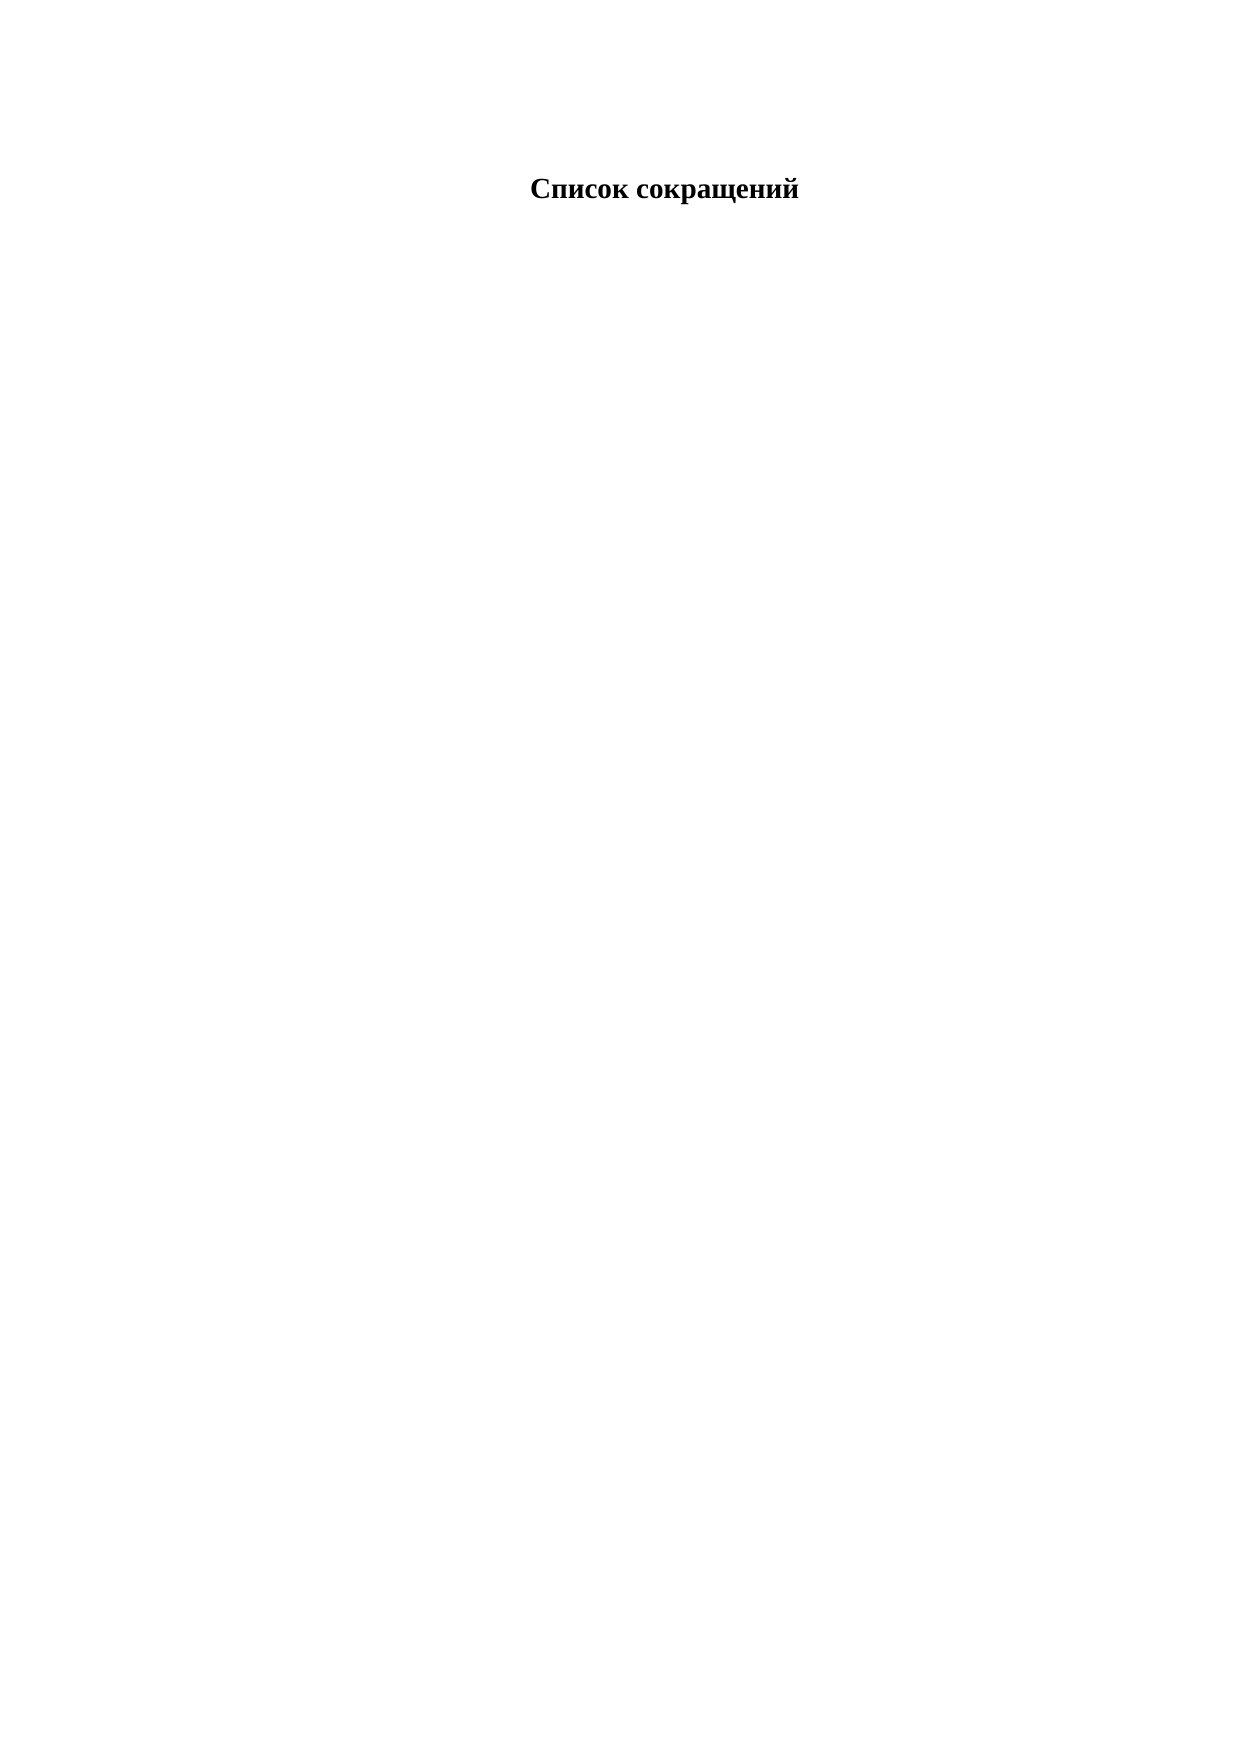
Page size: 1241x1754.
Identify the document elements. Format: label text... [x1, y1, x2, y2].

text Список сокращений [177, 171, 1152, 204]
